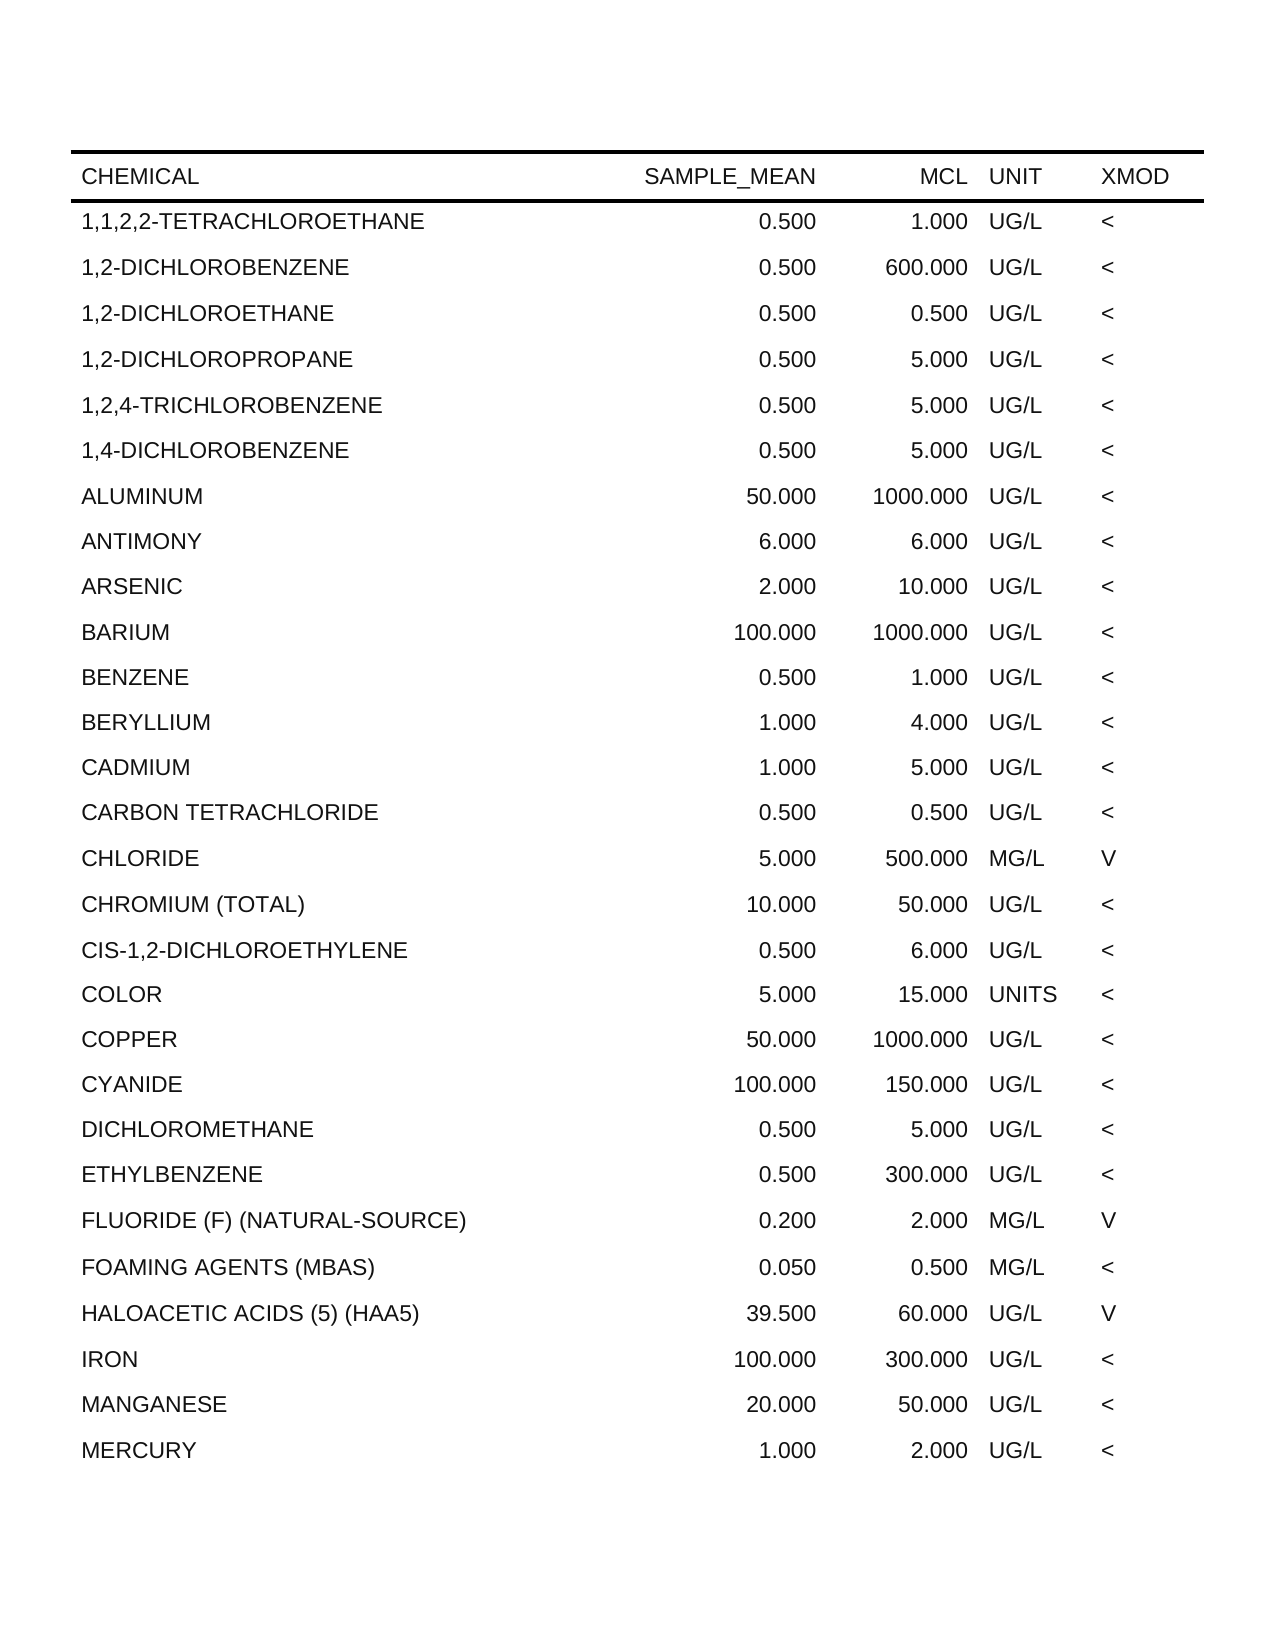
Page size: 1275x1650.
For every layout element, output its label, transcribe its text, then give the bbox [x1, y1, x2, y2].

table_cell 100.000 [614, 609, 826, 654]
table_cell MERCURY [71, 1427, 614, 1472]
table_cell 0.500 [614, 244, 826, 290]
table_cell UG/L [978, 519, 1090, 564]
table_cell UG/L [978, 745, 1090, 790]
table_cell 1,1,2,2-TETRACHLOROETHANE [71, 203, 614, 244]
table_cell UG/L [978, 654, 1090, 699]
table_cell 50.000 [614, 1016, 826, 1061]
table_cell UG/L [978, 1382, 1090, 1427]
table_cell < [1090, 790, 1204, 835]
table_cell CHROMIUM (TOTAL) [71, 880, 614, 927]
table_cell ALUMINUM [71, 474, 614, 519]
table_cell UG/L [978, 1337, 1090, 1382]
table_cell 0.500 [614, 382, 826, 428]
table_cell ETHYLBENZENE [71, 1152, 614, 1197]
table_cell UG/L [978, 700, 1090, 745]
table_cell < [1090, 1107, 1204, 1152]
table_cell ARSENIC [71, 564, 614, 609]
table_cell 600.000 [826, 244, 978, 290]
table_cell < [1090, 1244, 1204, 1290]
table_cell MG/L [978, 1197, 1090, 1244]
table_cell 1,2,4-TRICHLOROBENZENE [71, 382, 614, 428]
table_cell 0.500 [614, 654, 826, 699]
table_cell CYANIDE [71, 1061, 614, 1107]
table_cell 0.050 [614, 1244, 826, 1290]
table_cell V [1090, 1197, 1204, 1244]
table_cell HALOACETIC ACIDS (5) (HAA5) [71, 1290, 614, 1337]
table_cell 0.500 [614, 428, 826, 473]
table_cell 500.000 [826, 835, 978, 880]
table_cell CARBON TETRACHLORIDE [71, 790, 614, 835]
table_cell 5.000 [826, 428, 978, 473]
table_cell 0.500 [826, 790, 978, 835]
table_cell 4.000 [826, 700, 978, 745]
table_cell 50.000 [826, 880, 978, 927]
table_cell 1000.000 [826, 474, 978, 519]
table_cell 5.000 [614, 835, 826, 880]
table_cell 5.000 [826, 1107, 978, 1152]
table_cell < [1090, 244, 1204, 290]
table_cell UG/L [978, 1107, 1090, 1152]
table_cell < [1090, 1016, 1204, 1061]
table_cell MANGANESE [71, 1382, 614, 1427]
table_cell V [1090, 1290, 1204, 1337]
table_cell 6.000 [826, 519, 978, 564]
table_cell 20.000 [614, 1382, 826, 1427]
table_cell UG/L [978, 428, 1090, 473]
table_cell UG/L [978, 790, 1090, 835]
table_cell UG/L [978, 290, 1090, 336]
table_cell < [1090, 382, 1204, 428]
table_cell 6.000 [826, 927, 978, 973]
table_cell < [1090, 1427, 1204, 1472]
table_cell < [1090, 927, 1204, 973]
table_cell UG/L [978, 609, 1090, 654]
table_cell UG/L [978, 564, 1090, 609]
table_header MCL [826, 154, 978, 198]
table_cell < [1090, 1337, 1204, 1382]
table_cell 1.000 [614, 745, 826, 790]
table_cell 5.000 [826, 382, 978, 428]
table_cell 2.000 [826, 1197, 978, 1244]
table_cell BENZENE [71, 654, 614, 699]
table_header UNIT [978, 154, 1090, 198]
table_cell 1.000 [614, 1427, 826, 1472]
table_cell 1000.000 [826, 1016, 978, 1061]
table_cell < [1090, 203, 1204, 244]
table_cell UG/L [978, 474, 1090, 519]
table_cell < [1090, 474, 1204, 519]
table_cell 50.000 [826, 1382, 978, 1427]
table_cell UG/L [978, 880, 1090, 927]
table_cell 0.500 [614, 290, 826, 336]
table_cell COPPER [71, 1016, 614, 1061]
table_cell COLOR [71, 973, 614, 1016]
table_cell UG/L [978, 1152, 1090, 1197]
table_cell 6.000 [614, 519, 826, 564]
table_cell 0.500 [614, 1107, 826, 1152]
table_cell 39.500 [614, 1290, 826, 1337]
table_cell < [1090, 1382, 1204, 1427]
table_cell UG/L [978, 1427, 1090, 1472]
table_cell < [1090, 519, 1204, 564]
table_cell < [1090, 973, 1204, 1016]
table_cell 1,2-DICHLOROPROPANE [71, 336, 614, 382]
table_cell UG/L [978, 336, 1090, 382]
table_cell 300.000 [826, 1337, 978, 1382]
table_cell 1.000 [826, 654, 978, 699]
table_cell < [1090, 745, 1204, 790]
table_cell < [1090, 564, 1204, 609]
table_cell 0.500 [826, 1244, 978, 1290]
table_cell IRON [71, 1337, 614, 1382]
table_cell UG/L [978, 382, 1090, 428]
table_cell CADMIUM [71, 745, 614, 790]
table_cell UG/L [978, 203, 1090, 244]
table_cell 60.000 [826, 1290, 978, 1337]
table_cell 150.000 [826, 1061, 978, 1107]
table_cell 50.000 [614, 474, 826, 519]
table_cell UG/L [978, 244, 1090, 290]
table_cell 5.000 [826, 336, 978, 382]
table_cell < [1090, 428, 1204, 473]
table_cell < [1090, 290, 1204, 336]
table_cell FOAMING AGENTS (MBAS) [71, 1244, 614, 1290]
table_cell 100.000 [614, 1337, 826, 1382]
table_cell UNITS [978, 973, 1090, 1016]
table_cell < [1090, 1152, 1204, 1197]
table_cell < [1090, 1061, 1204, 1107]
table_header XMOD [1090, 154, 1204, 198]
table_cell < [1090, 336, 1204, 382]
table_cell 15.000 [826, 973, 978, 1016]
table_cell 0.500 [614, 336, 826, 382]
table_cell < [1090, 880, 1204, 927]
table_cell 5.000 [614, 973, 826, 1016]
table_cell 0.500 [614, 1152, 826, 1197]
table_cell FLUORIDE (F) (NATURAL-SOURCE) [71, 1197, 614, 1244]
table_cell < [1090, 609, 1204, 654]
table_cell 1,2-DICHLOROETHANE [71, 290, 614, 336]
table_cell 0.500 [614, 203, 826, 244]
table_cell 1000.000 [826, 609, 978, 654]
table_cell MG/L [978, 835, 1090, 880]
table_cell 10.000 [826, 564, 978, 609]
table_cell V [1090, 835, 1204, 880]
table_cell UG/L [978, 1016, 1090, 1061]
table_cell < [1090, 654, 1204, 699]
table_cell UG/L [978, 927, 1090, 973]
table_cell UG/L [978, 1290, 1090, 1337]
table_cell CIS-1,2-DICHLOROETHYLENE [71, 927, 614, 973]
table_cell UG/L [978, 1061, 1090, 1107]
table_cell 0.500 [614, 790, 826, 835]
table_cell 100.000 [614, 1061, 826, 1107]
table_cell MG/L [978, 1244, 1090, 1290]
table_cell ANTIMONY [71, 519, 614, 564]
table_cell BARIUM [71, 609, 614, 654]
table_cell 300.000 [826, 1152, 978, 1197]
table_cell 1,2-DICHLOROBENZENE [71, 244, 614, 290]
table_cell DICHLOROMETHANE [71, 1107, 614, 1152]
table_cell 10.000 [614, 880, 826, 927]
table_cell 1.000 [826, 203, 978, 244]
table_cell 1.000 [614, 700, 826, 745]
table_cell CHLORIDE [71, 835, 614, 880]
table_header SAMPLE_MEAN [614, 154, 826, 198]
table_header CHEMICAL [71, 154, 614, 198]
table_cell 0.200 [614, 1197, 826, 1244]
table_cell 5.000 [826, 745, 978, 790]
table_cell < [1090, 700, 1204, 745]
table_cell 0.500 [614, 927, 826, 973]
table_cell 2.000 [826, 1427, 978, 1472]
table_cell 2.000 [614, 564, 826, 609]
table_cell BERYLLIUM [71, 700, 614, 745]
table_cell 0.500 [826, 290, 978, 336]
table_cell 1,4-DICHLOROBENZENE [71, 428, 614, 473]
